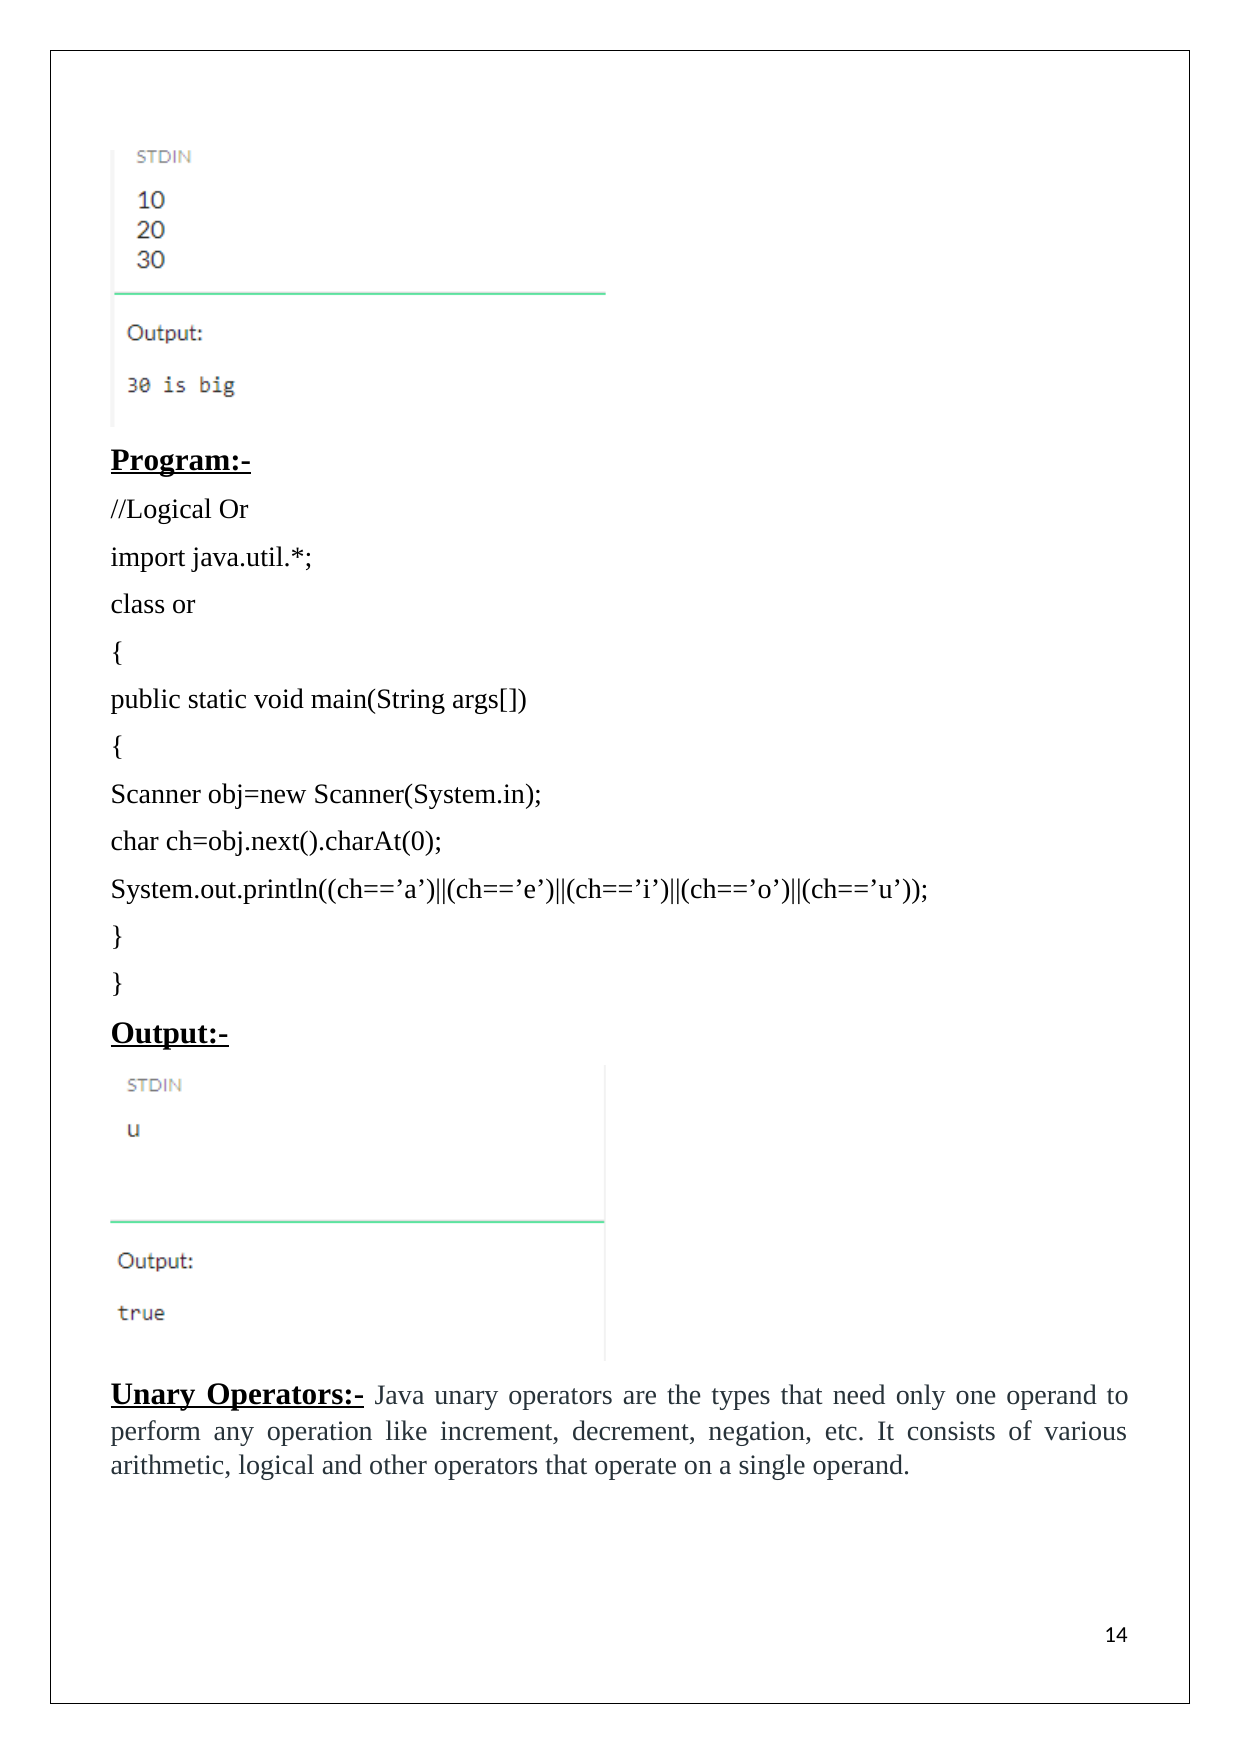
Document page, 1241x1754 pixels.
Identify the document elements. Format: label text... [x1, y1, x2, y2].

text { [110, 635, 1130, 667]
text Output:- [110, 1014, 1130, 1050]
text { [110, 729, 1130, 762]
picture [110, 1065, 606, 1361]
text char ch=obj.next().charAt(0); [110, 824, 1130, 857]
text class or [110, 587, 1130, 620]
picture [110, 150, 606, 427]
text } [110, 966, 1130, 999]
text } [110, 919, 1130, 951]
text //Logical Or [110, 492, 1130, 525]
text Program:- [110, 441, 1130, 477]
text import java.util.*; [110, 540, 1130, 572]
text public static void main(String args[]) [110, 682, 1130, 714]
text System.out.println((ch==’a’)||(ch==’e’)||(ch==’i’)||(ch==’o’)||(ch==’u’)); [110, 872, 1130, 904]
text Unary Operators:- Java unary operators are the types that need only one operand to perform any operation like increment, decrement, negation, etc. It consists of various arithmetic, logical and other operators that operate on a single operand. [110, 1375, 1130, 1481]
text Scanner obj=new Scanner(System.in); [110, 777, 1130, 809]
